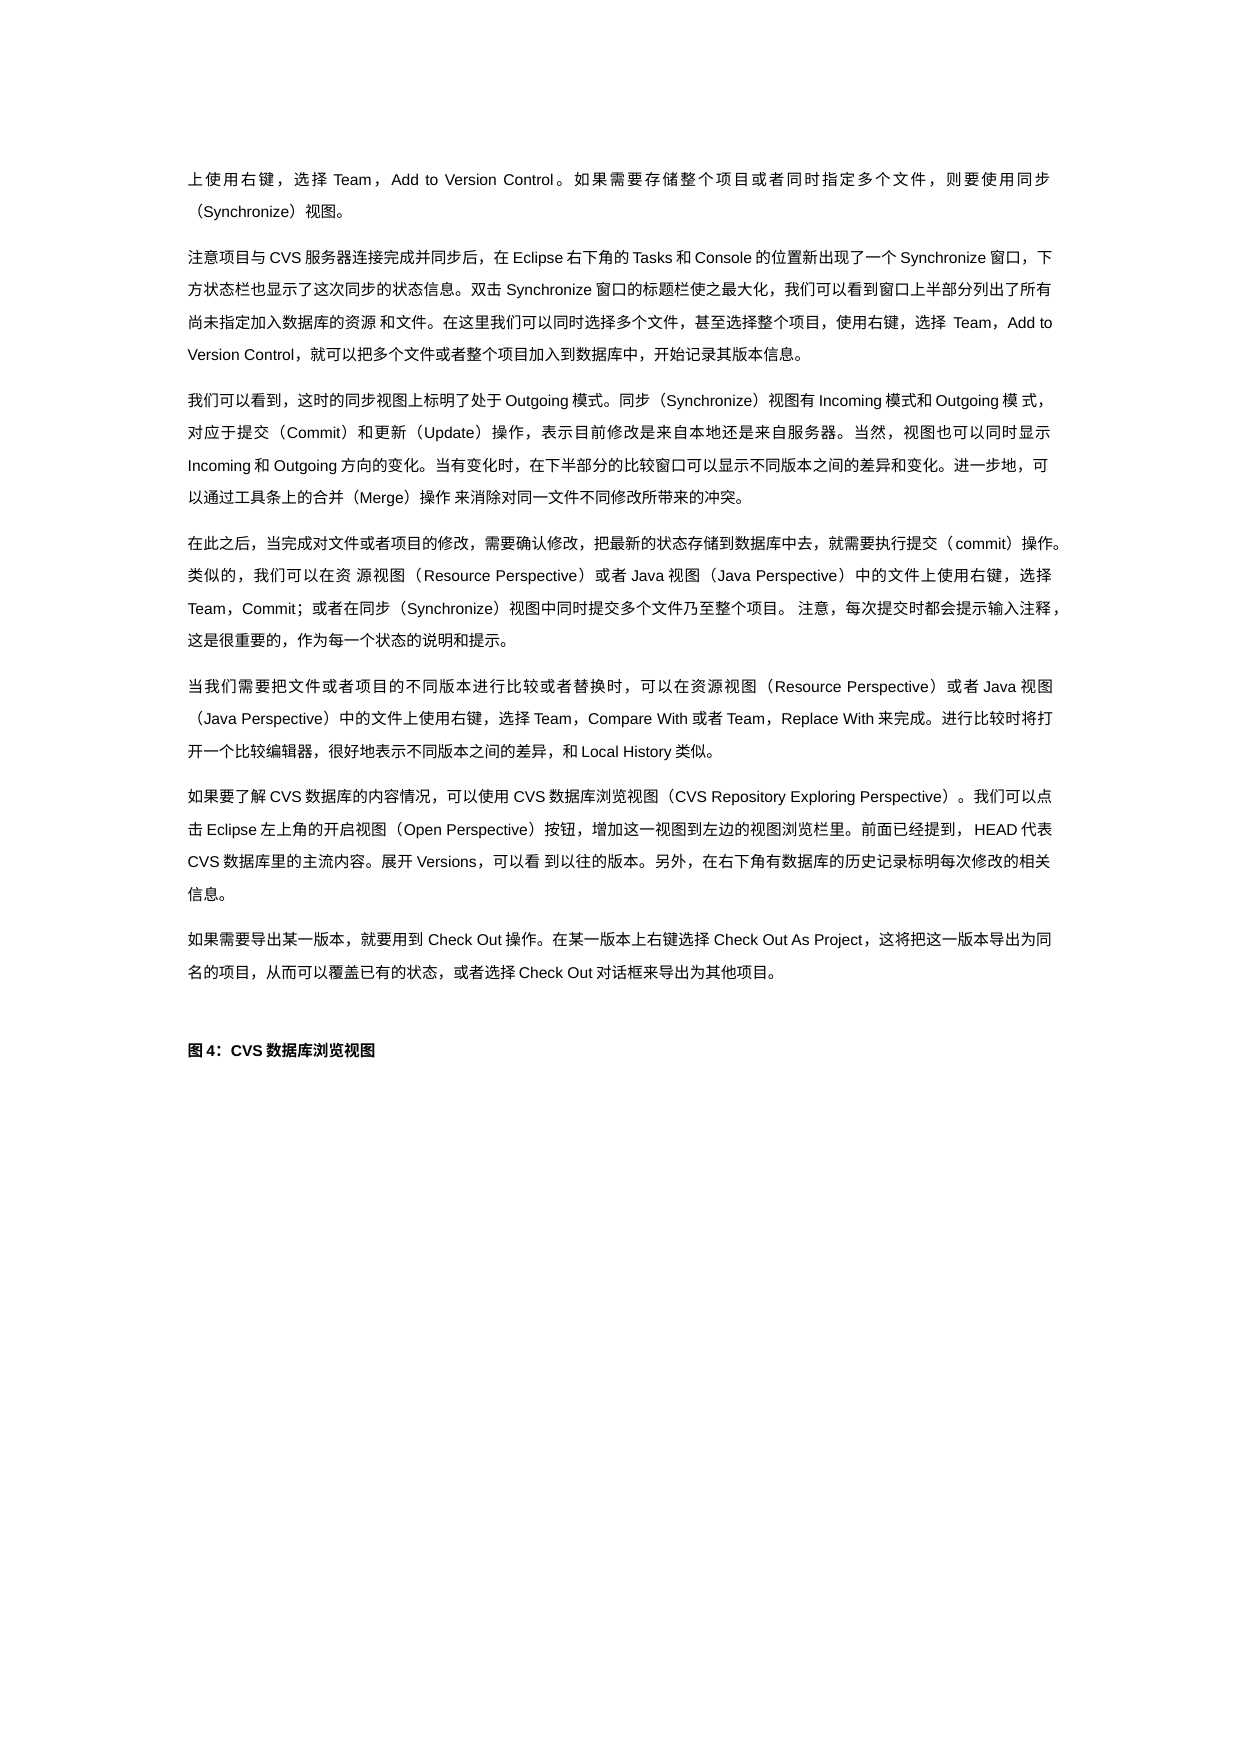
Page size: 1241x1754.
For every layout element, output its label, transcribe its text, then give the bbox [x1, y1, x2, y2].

text 图4：CVS数据库浏览视图 [187, 1001, 1053, 1066]
text 我们可以看到，这时的同步视图上标明了处于Outgoing模式。同步（Synchronize）视图有Incoming模式和Outgoing模 式，对应于提交（Commit）和更新（Update）操作，表示目前修改是来自本地还是来自服务器。当然，视图也可以同时显示Incoming和 Outgoing方向的变化。当有变化时，在下半部分的比较窗口可以显示不同版本之间的差异和变化。进一步地，可以通过工具条上的合并（Merge）操作 来消除对同一文件不同修改所带来的冲突。 [187, 383, 1053, 513]
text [187, 162, 1053, 227]
text 在此之后，当完成对文件或者项目的修改，需要确认修改，把最新的状态存储到数据库中去，就需要执行提交（commit）操作。类似的，我们可以在资 源视图（Resource Perspective）或者Java视图（Java Perspective）中的文件上使用右键，选择Team，Commit；或者在同步（Synchronize）视图中同时提交多个文件乃至整个项目。 注意，每次提交时都会提示输入注释，这是很重要的，作为每一个状态的说明和提示。 [187, 526, 1053, 656]
text 当我们需要把文件或者项目的不同版本进行比较或者替换时，可以在资源视图（Resource Perspective）或者Java视图（Java Perspective）中的文件上使用右键，选择Team，Compare With或者Team，Replace With来完成。进行比较时将打开一个比较编辑器，很好地表示不同版本之间的差异，和Local History类似。 [187, 669, 1053, 767]
text 注意项目与CVS服务器连接完成并同步后，在Eclipse右下角的Tasks和Console的位置新出现了一个Synchronize窗口，下 方状态栏也显示了这次同步的状态信息。双击Synchronize窗口的标题栏使之最大化，我们可以看到窗口上半部分列出了所有尚未指定加入数据库的资源 和文件。在这里我们可以同时选择多个文件，甚至选择整个项目，使用右键，选择Team，Add to Version Control，就可以把多个文件或者整个项目加入到数据库中，开始记录其版本信息。 [187, 240, 1053, 370]
text 如果需要导出某一版本，就要用到Check Out操作。在某一版本上右键选择Check Out As Project，这将把这一版本导出为同名的项目，从而可以覆盖已有的状态，或者选择Check Out对话框来导出为其他项目。 [187, 923, 1053, 988]
text 如果要了解CVS数据库的内容情况，可以使用CVS数据库浏览视图（CVS Repository Exploring Perspective）。我们可以点击Eclipse左上角的开启视图（Open Perspective）按钮，增加这一视图到左边的视图浏览栏里。前面已经提到，HEAD代表CVS数据库里的主流内容。展开Versions，可以看 到以往的版本。另外，在右下角有数据库的历史记录标明每次修改的相关信息。 [187, 779, 1053, 909]
